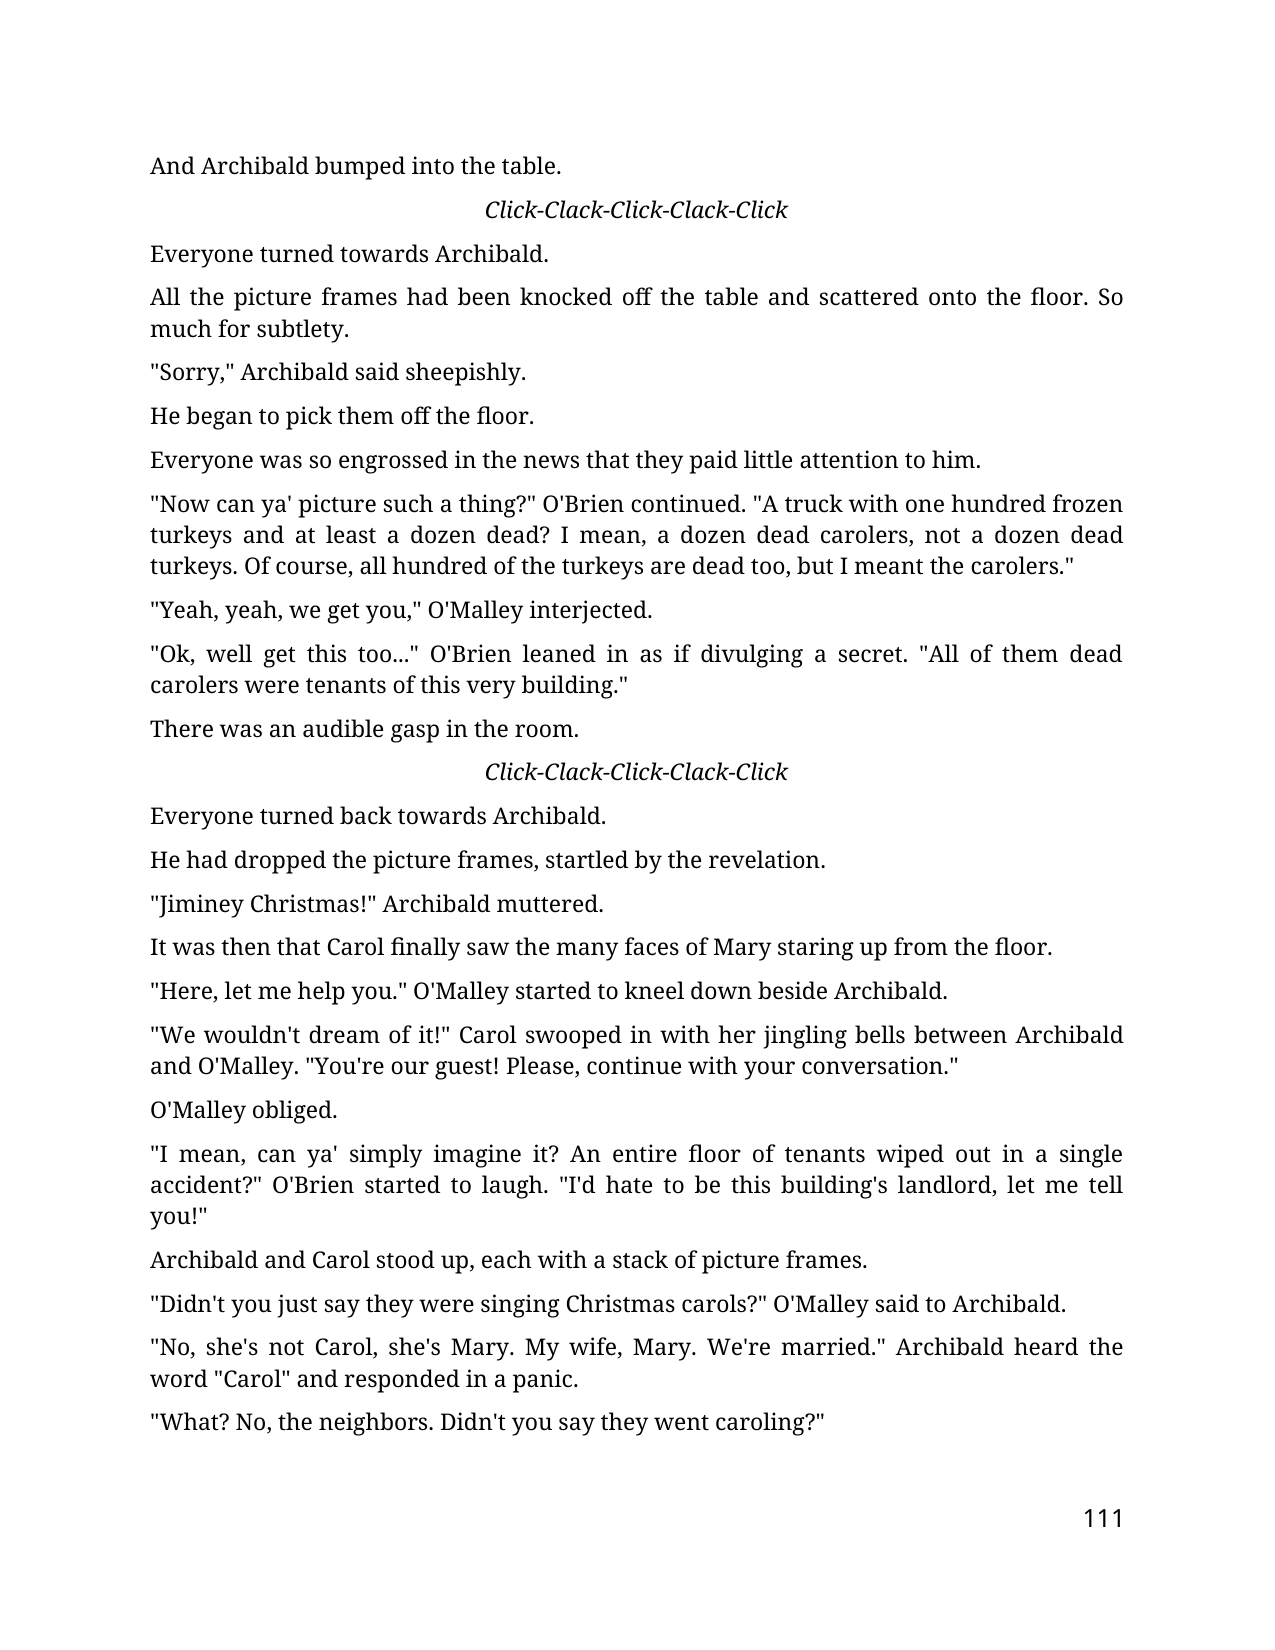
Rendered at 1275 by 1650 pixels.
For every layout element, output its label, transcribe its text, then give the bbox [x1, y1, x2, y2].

text "Sorry," Archibald said sheepishly. [150, 356, 1125, 387]
text "What? No, the neighbors. Didn't you say they went caroling?" [150, 1406, 1125, 1437]
text "Here, let me help you." O'Malley started to kneel down beside Archibald. [150, 975, 1125, 1006]
text "Jiminey Christmas!" Archibald muttered. [150, 887, 1125, 919]
text Click-Clack-Click-Clack-Click [150, 756, 1125, 787]
text And Archibald bumped into the table. [150, 150, 1125, 181]
text Archibald and Carol stood up, each with a stack of picture frames. [150, 1244, 1125, 1275]
text Everyone turned towards Archibald. [150, 237, 1125, 269]
text "We wouldn't dream of it!" Carol swooped in with her jingling bells between Archibald and O'Malley. "You're our guest! Please, continue with your conversation." [150, 1019, 1125, 1081]
text All the picture frames had been knocked off the table and scattered onto the floor. So much for subtlety. [150, 281, 1125, 344]
text "Yeah, yeah, we get you," O'Malley interjected. [150, 594, 1125, 625]
text "Ok, well get this too..." O'Brien leaned in as if divulging a secret. "All of them dead carolers were tenants of this very building." [150, 637, 1125, 700]
text Everyone was so engrossed in the news that they paid little attention to him. [150, 444, 1125, 475]
text "Now can ya' picture such a thing?" O'Brien continued. "A truck with one hundred frozen turkeys and at least a dozen dead? I mean, a dozen dead carolers, not a dozen dead turkeys. Of course, all hundred of the turkeys are dead too, but I meant the carolers." [150, 487, 1125, 581]
text It was then that Carol finally saw the many faces of Mary staring up from the floor. [150, 931, 1125, 962]
text There was an audible gasp in the room. [150, 712, 1125, 744]
text Everyone turned back towards Archibald. [150, 800, 1125, 831]
text "I mean, can ya' simply imagine it? An entire floor of tenants wiped out in a single accident?" O'Brien started to laugh. "I'd hate to be this building's landlord, let me tell you!" [150, 1137, 1125, 1231]
text Click-Clack-Click-Clack-Click [150, 194, 1125, 225]
text "No, she's not Carol, she's Mary. My wife, Mary. We're married." Archibald heard the word "Carol" and responded in a panic. [150, 1331, 1125, 1394]
text He began to pick them off the floor. [150, 400, 1125, 431]
text O'Malley obliged. [150, 1094, 1125, 1125]
text He had dropped the picture frames, startled by the revelation. [150, 844, 1125, 875]
text "Didn't you just say they were singing Christmas carols?" O'Malley said to Archibald. [150, 1287, 1125, 1319]
